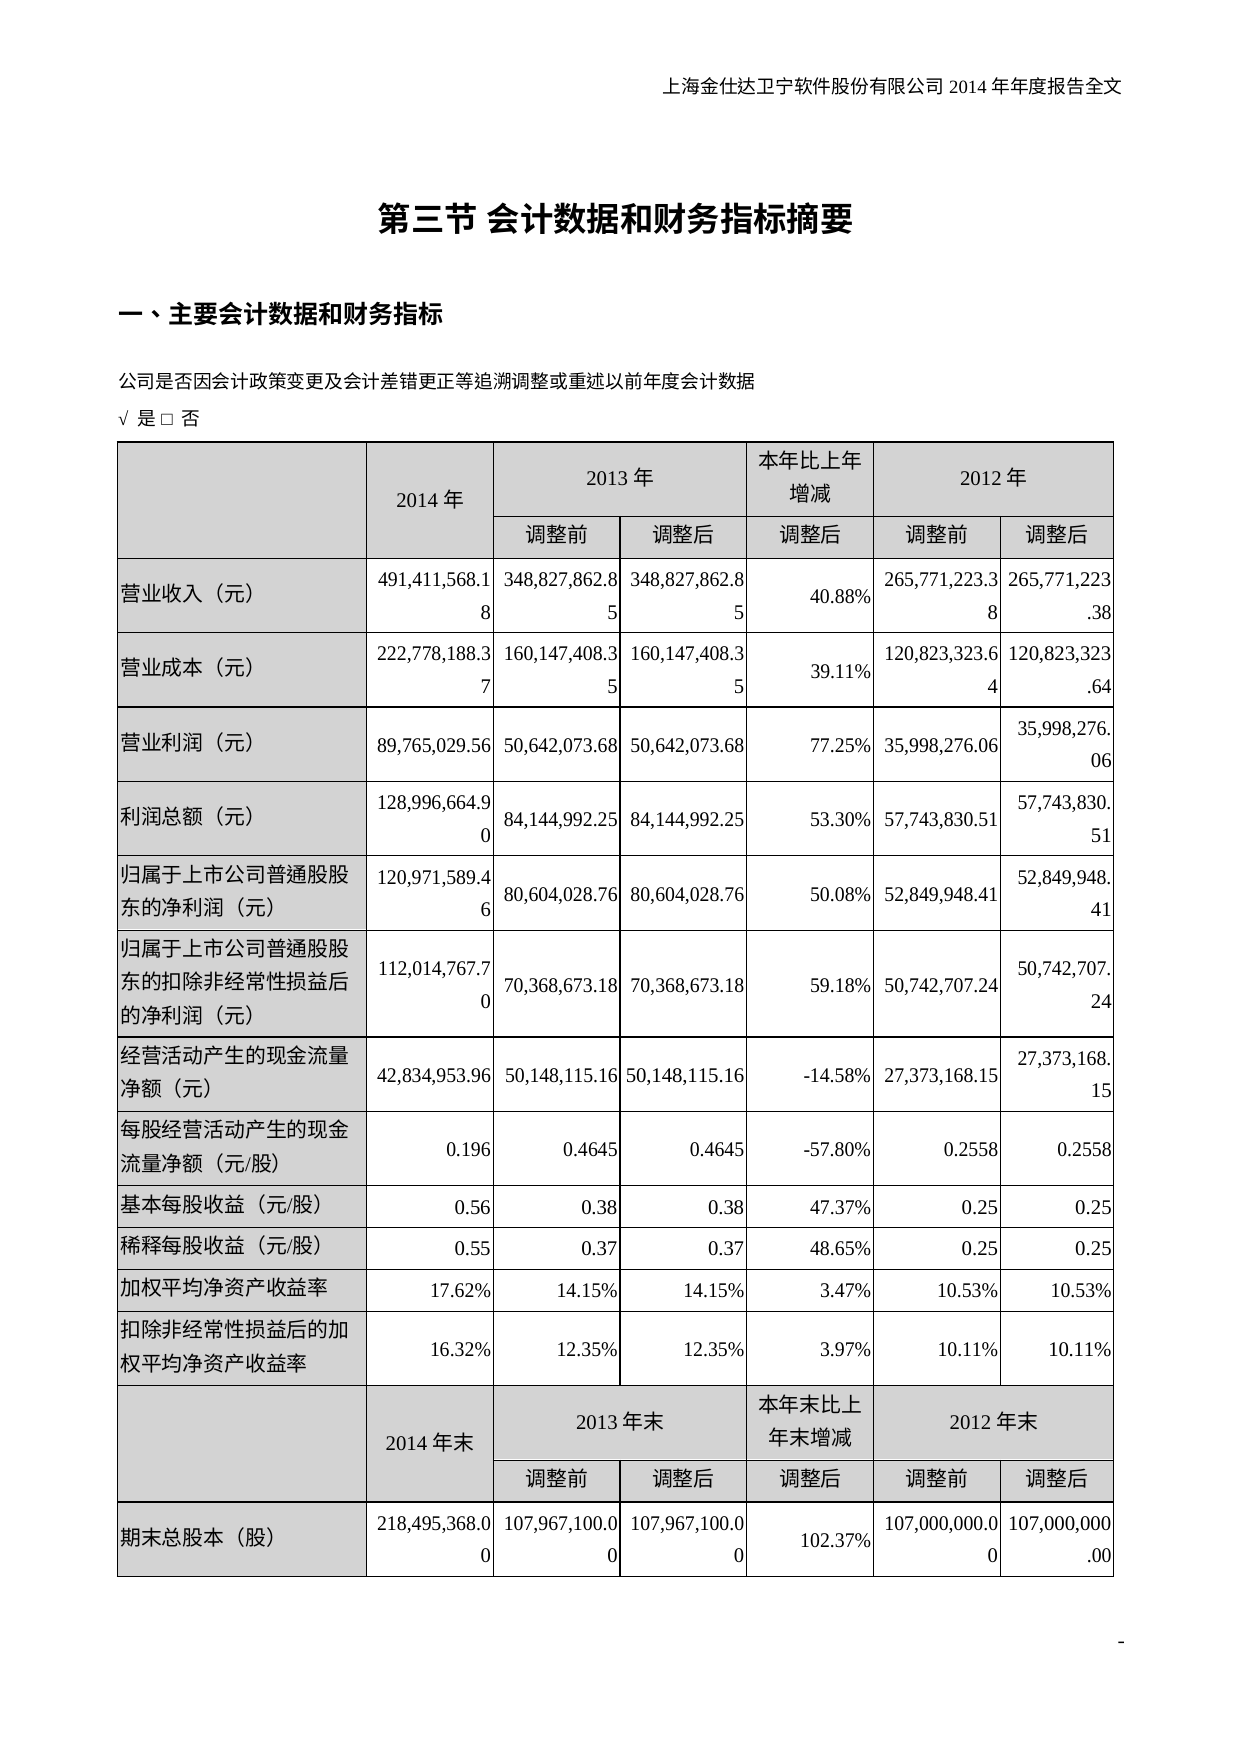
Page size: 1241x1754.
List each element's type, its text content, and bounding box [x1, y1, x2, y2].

table_cell 调整后 [1001, 517, 1113, 558]
table_cell 利润总额（元） [118, 782, 366, 855]
table_cell 107,000,000 .00 [1001, 1503, 1113, 1576]
table_cell 17.62% [367, 1270, 493, 1311]
table_cell 160,147,408.3 5 [621, 633, 746, 706]
text √ 是 □ 否 [118, 406, 1134, 431]
table_cell 42,834,953.96 [367, 1038, 493, 1111]
table_cell 经营活动产生的现金流量 净额（元） [118, 1038, 366, 1111]
table_cell 3.47% [747, 1270, 873, 1311]
table_cell 归属于上市公司普通股股 东的净利润（元） [118, 856, 366, 929]
table_cell 77.25% [747, 708, 873, 781]
table_cell 2013 年末 [494, 1386, 746, 1459]
table_cell 10.11% [1001, 1312, 1113, 1385]
table_cell 52,849,948. 41 [1001, 856, 1113, 929]
table_header 本年比上年 增减 [747, 443, 873, 516]
table_cell 每股经营活动产生的现金 流量净额（元/股） [118, 1112, 366, 1185]
table_cell 0.4645 [621, 1112, 746, 1185]
table_cell 218,495,368.0 0 [367, 1503, 493, 1576]
table_cell 调整后 [747, 1461, 873, 1501]
table_cell 107,000,000.0 0 [874, 1503, 1000, 1576]
table_cell 265,771,223.3 8 [874, 559, 1000, 632]
table_cell 2014 年末 [367, 1386, 493, 1501]
table_cell 调整前 [494, 1461, 619, 1501]
table_cell 50,642,073.68 [494, 708, 619, 781]
table_cell 10.53% [874, 1270, 1000, 1311]
table_cell 0.25 [1001, 1228, 1113, 1269]
table_header 2014 年 [367, 443, 493, 558]
table_header [118, 443, 366, 558]
table_cell 调整前 [494, 517, 619, 558]
table_cell 16.32% [367, 1312, 493, 1385]
table_cell 222,778,188.3 7 [367, 633, 493, 706]
table_cell 57,743,830.51 [874, 782, 1000, 855]
table_cell 0.38 [494, 1186, 619, 1227]
table_cell 扣除非经常性损益后的加 权平均净资产收益率 [118, 1312, 366, 1385]
table_cell -57.80% [747, 1112, 873, 1185]
table_cell 稀释每股收益（元/股） [118, 1228, 366, 1269]
table_cell 0.56 [367, 1186, 493, 1227]
table_cell 营业利润（元） [118, 708, 366, 781]
table_cell 128,996,664.9 0 [367, 782, 493, 855]
table_cell 89,765,029.56 [367, 708, 493, 781]
table_cell 84,144,992.25 [621, 782, 746, 855]
table_cell 102.37% [747, 1503, 873, 1576]
table_cell 14.15% [494, 1270, 619, 1311]
table_cell 归属于上市公司普通股股 东的扣除非经常性损益后 的净利润（元） [118, 931, 366, 1036]
table_cell 53.30% [747, 782, 873, 855]
table_cell 265,771,223 .38 [1001, 559, 1113, 632]
table_cell 50,148,115.16 [621, 1038, 746, 1111]
table_cell 调整前 [874, 517, 1000, 558]
table_cell 107,967,100.0 0 [494, 1503, 619, 1576]
table_cell 0.4645 [494, 1112, 619, 1185]
table_cell [118, 1386, 366, 1501]
table_cell 70,368,673.18 [494, 931, 619, 1036]
table_cell 48.65% [747, 1228, 873, 1269]
table_cell 0.25 [1001, 1186, 1113, 1227]
table_cell 调整后 [747, 517, 873, 558]
table_cell 0.25 [874, 1186, 1000, 1227]
table_cell 12.35% [621, 1312, 746, 1385]
table_cell 调整后 [1001, 1461, 1113, 1501]
table_cell 40.88% [747, 559, 873, 632]
table_cell 50,742,707. 24 [1001, 931, 1113, 1036]
table_cell 107,967,100.0 0 [621, 1503, 746, 1576]
table_cell 营业收入（元） [118, 559, 366, 632]
table_header 2013 年 [494, 443, 746, 516]
table_cell 10.11% [874, 1312, 1000, 1385]
table_cell 0.37 [621, 1228, 746, 1269]
table_header 2012 年 [874, 443, 1113, 516]
table_cell 0.37 [494, 1228, 619, 1269]
table_cell 0.196 [367, 1112, 493, 1185]
table_cell 加权平均净资产收益率 [118, 1270, 366, 1311]
table_cell 80,604,028.76 [494, 856, 619, 929]
table_cell 50,642,073.68 [621, 708, 746, 781]
table_cell 39.11% [747, 633, 873, 706]
table_cell 80,604,028.76 [621, 856, 746, 929]
table_cell 112,014,767.7 0 [367, 931, 493, 1036]
subtitle 第三节 会计数据和财务指标摘要 [378, 196, 1134, 241]
table_cell 348,827,862.8 5 [494, 559, 619, 632]
table_cell 35,998,276.06 [874, 708, 1000, 781]
table_cell 160,147,408.3 5 [494, 633, 619, 706]
table_cell 营业成本（元） [118, 633, 366, 706]
table_cell 调整后 [621, 517, 746, 558]
table_cell 57,743,830. 51 [1001, 782, 1113, 855]
table_cell 2012 年末 [874, 1386, 1113, 1459]
table_cell 120,971,589.4 6 [367, 856, 493, 929]
table_cell -14.58% [747, 1038, 873, 1111]
text 公司是否因会计政策变更及会计差错更正等追溯调整或重述以前年度会计数据 [118, 368, 1134, 393]
table_cell 0.38 [621, 1186, 746, 1227]
table_cell 0.25 [874, 1228, 1000, 1269]
table_cell 本年末比上 年末增减 [747, 1386, 873, 1459]
table_cell 47.37% [747, 1186, 873, 1227]
table_cell 120,823,323.6 4 [874, 633, 1000, 706]
table_cell 27,373,168. 15 [1001, 1038, 1113, 1111]
table_cell 35,998,276. 06 [1001, 708, 1113, 781]
table_cell 50,148,115.16 [494, 1038, 619, 1111]
table_cell 3.97% [747, 1312, 873, 1385]
table_cell 348,827,862.8 5 [621, 559, 746, 632]
table_cell 调整前 [874, 1461, 1000, 1501]
table_cell 0.2558 [1001, 1112, 1113, 1185]
table_cell 0.2558 [874, 1112, 1000, 1185]
table_cell 120,823,323 .64 [1001, 633, 1113, 706]
table_cell 59.18% [747, 931, 873, 1036]
table_cell 调整后 [621, 1461, 746, 1501]
table_cell 50,742,707.24 [874, 931, 1000, 1036]
table_cell 14.15% [621, 1270, 746, 1311]
table_cell 70,368,673.18 [621, 931, 746, 1036]
table_cell 27,373,168.15 [874, 1038, 1000, 1111]
table_cell 84,144,992.25 [494, 782, 619, 855]
table_cell 期末总股本（股） [118, 1503, 366, 1576]
table_cell 52,849,948.41 [874, 856, 1000, 929]
table_cell 50.08% [747, 856, 873, 929]
subtitle 一、主要会计数据和财务指标 [118, 296, 1134, 331]
table_cell 10.53% [1001, 1270, 1113, 1311]
table_cell 基本每股收益（元/股） [118, 1186, 366, 1227]
table_cell 12.35% [494, 1312, 619, 1385]
table_cell 491,411,568.1 8 [367, 559, 493, 632]
table_cell 0.55 [367, 1228, 493, 1269]
